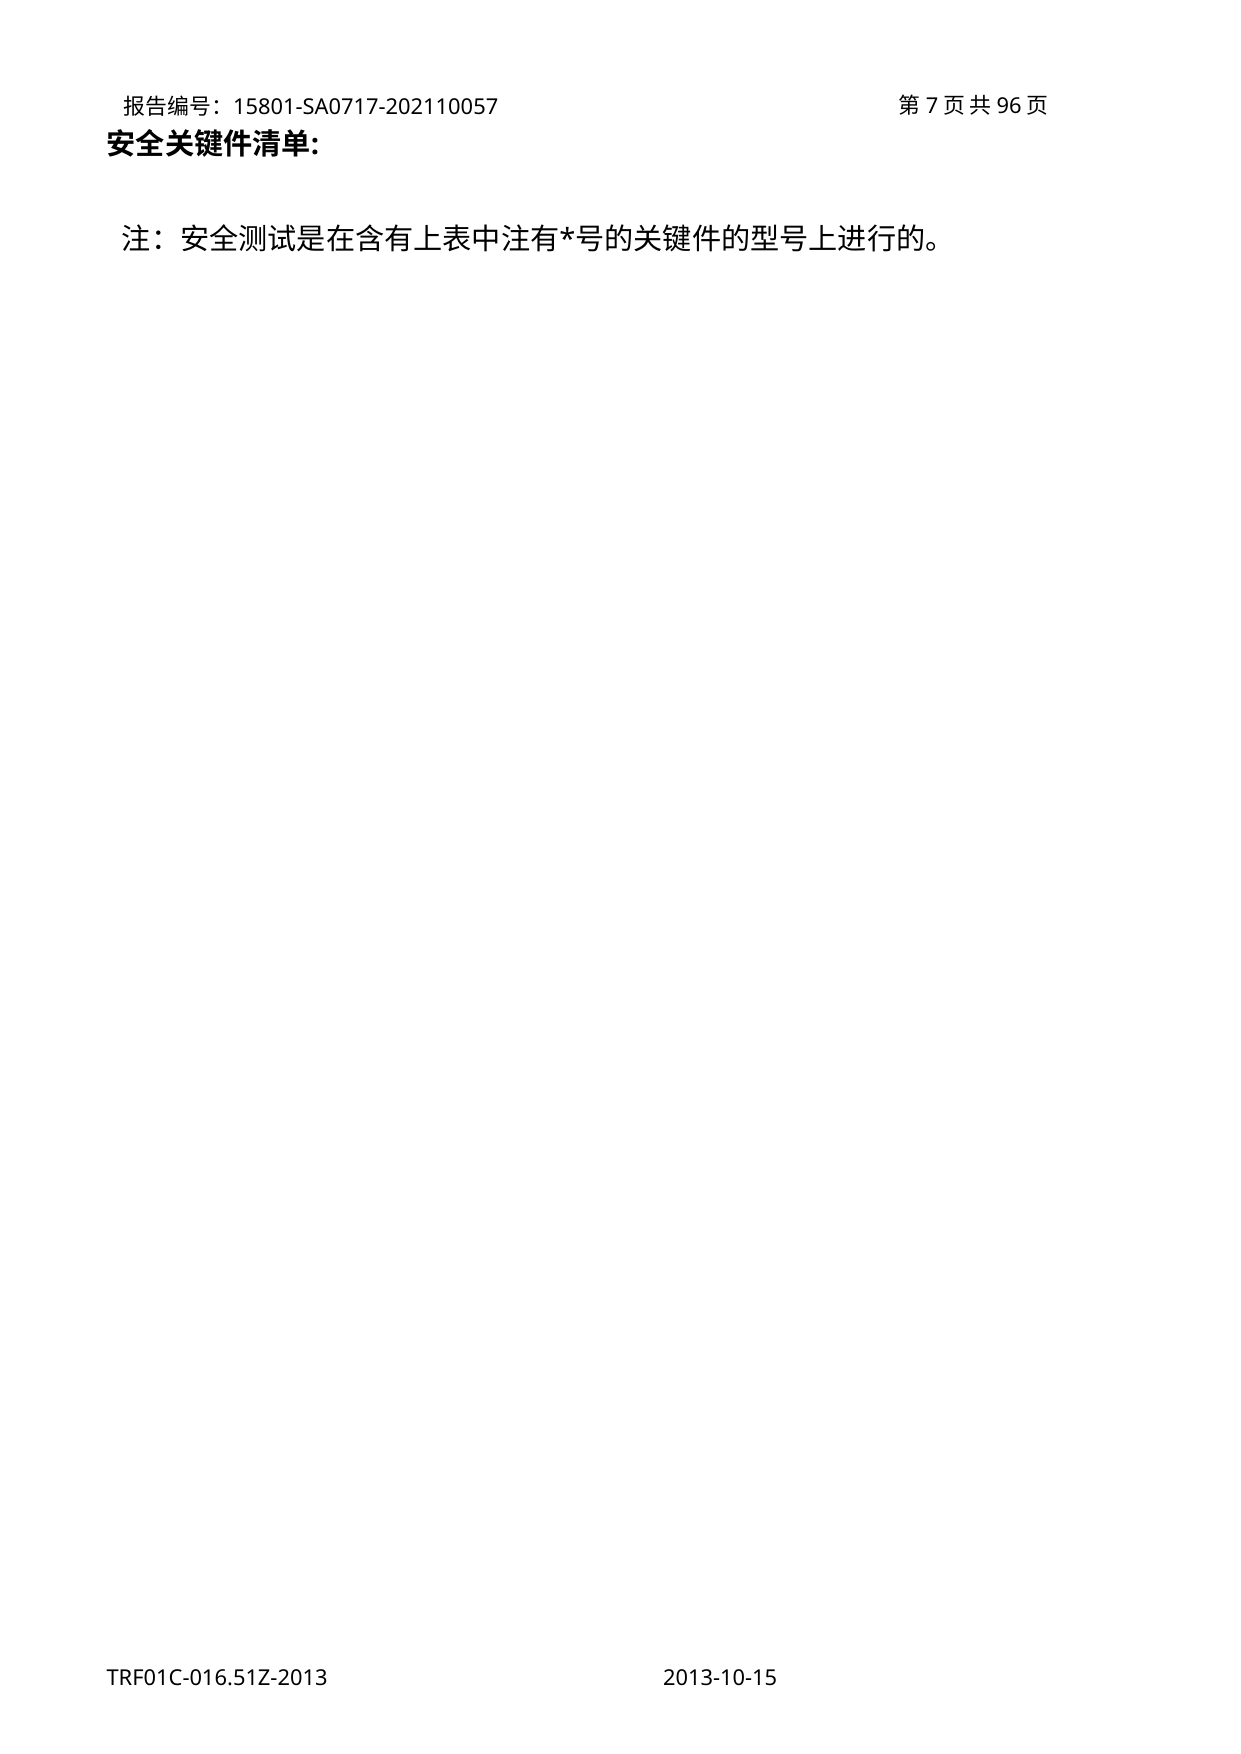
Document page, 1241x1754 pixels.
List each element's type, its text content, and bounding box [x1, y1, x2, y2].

text 注：安全测试是在含有上表中注有*号的关键件的型号上进行的。 [106, 216, 1134, 258]
text 安全关键件清单: [106, 120, 1134, 163]
